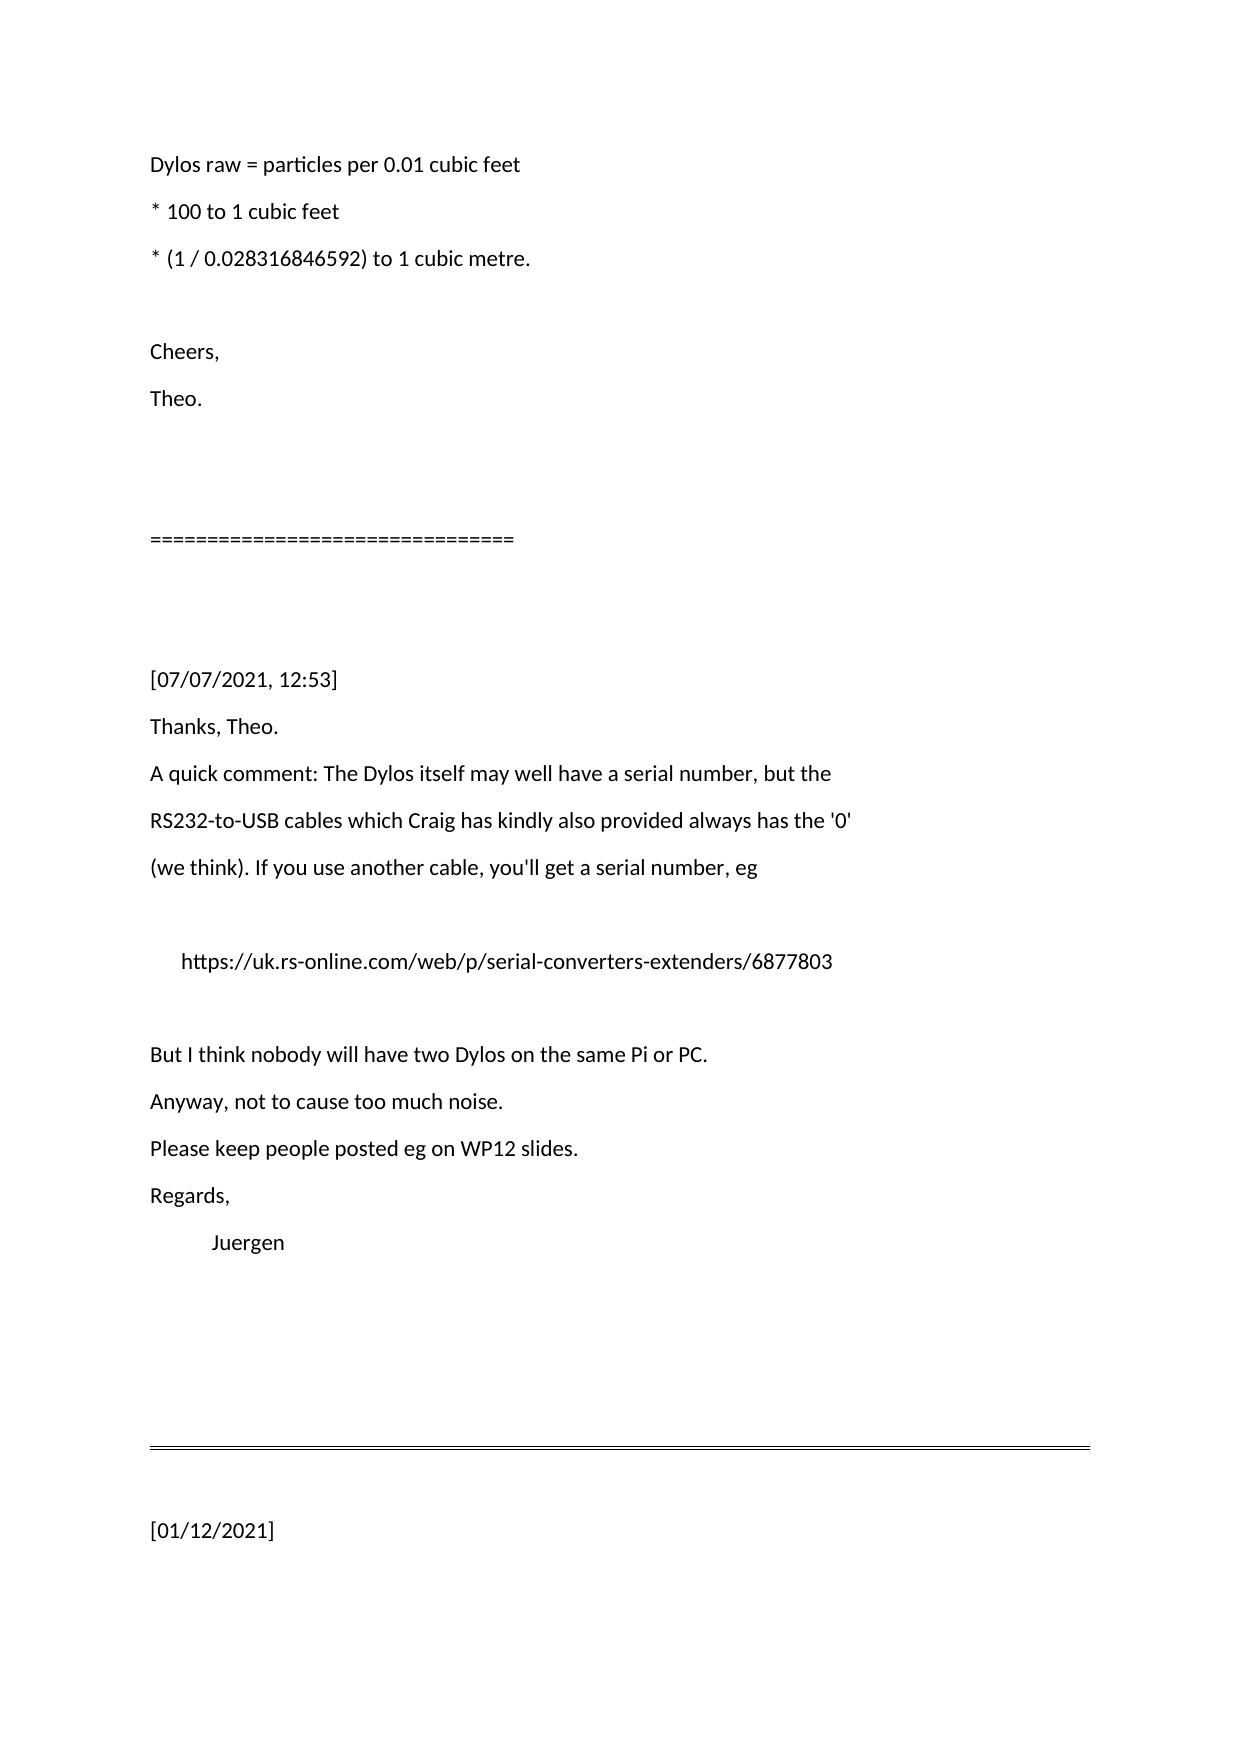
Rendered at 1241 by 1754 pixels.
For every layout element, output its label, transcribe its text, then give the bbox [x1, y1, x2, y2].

text But I think nobody will have two Dylos on the same Pi or PC. [150, 1041, 1090, 1069]
text Dylos raw = particles per 0.01 cubic feet [150, 150, 1090, 178]
text [01/12/2021] [150, 1516, 1090, 1544]
text Regards, [150, 1181, 1090, 1209]
text Thanks, Theo. [150, 712, 1090, 741]
text A quick comment: The Dylos itself may well have a serial number, but the [150, 759, 1090, 787]
text ================================ [150, 525, 1090, 553]
text Juergen [150, 1228, 1090, 1256]
text * (1 / 0.028316846592) to 1 cubic metre. [150, 244, 1090, 272]
text Theo. [150, 384, 1090, 412]
text RS232-to-USB cables which Craig has kindly also provided always has the '0' [150, 806, 1090, 834]
text Please keep people posted eg on WP12 slides. [150, 1134, 1090, 1162]
text (we think). If you use another cable, you'll get a serial number, eg [150, 853, 1090, 881]
text [07/07/2021, 12:53] [150, 666, 1090, 694]
text * 100 to 1 cubic feet [150, 197, 1090, 225]
text Anyway, not to cause too much noise. [150, 1087, 1090, 1116]
text https://uk.rs-online.com/web/p/serial-converters-extenders/6877803 [150, 947, 1090, 975]
text Cheers, [150, 337, 1090, 366]
